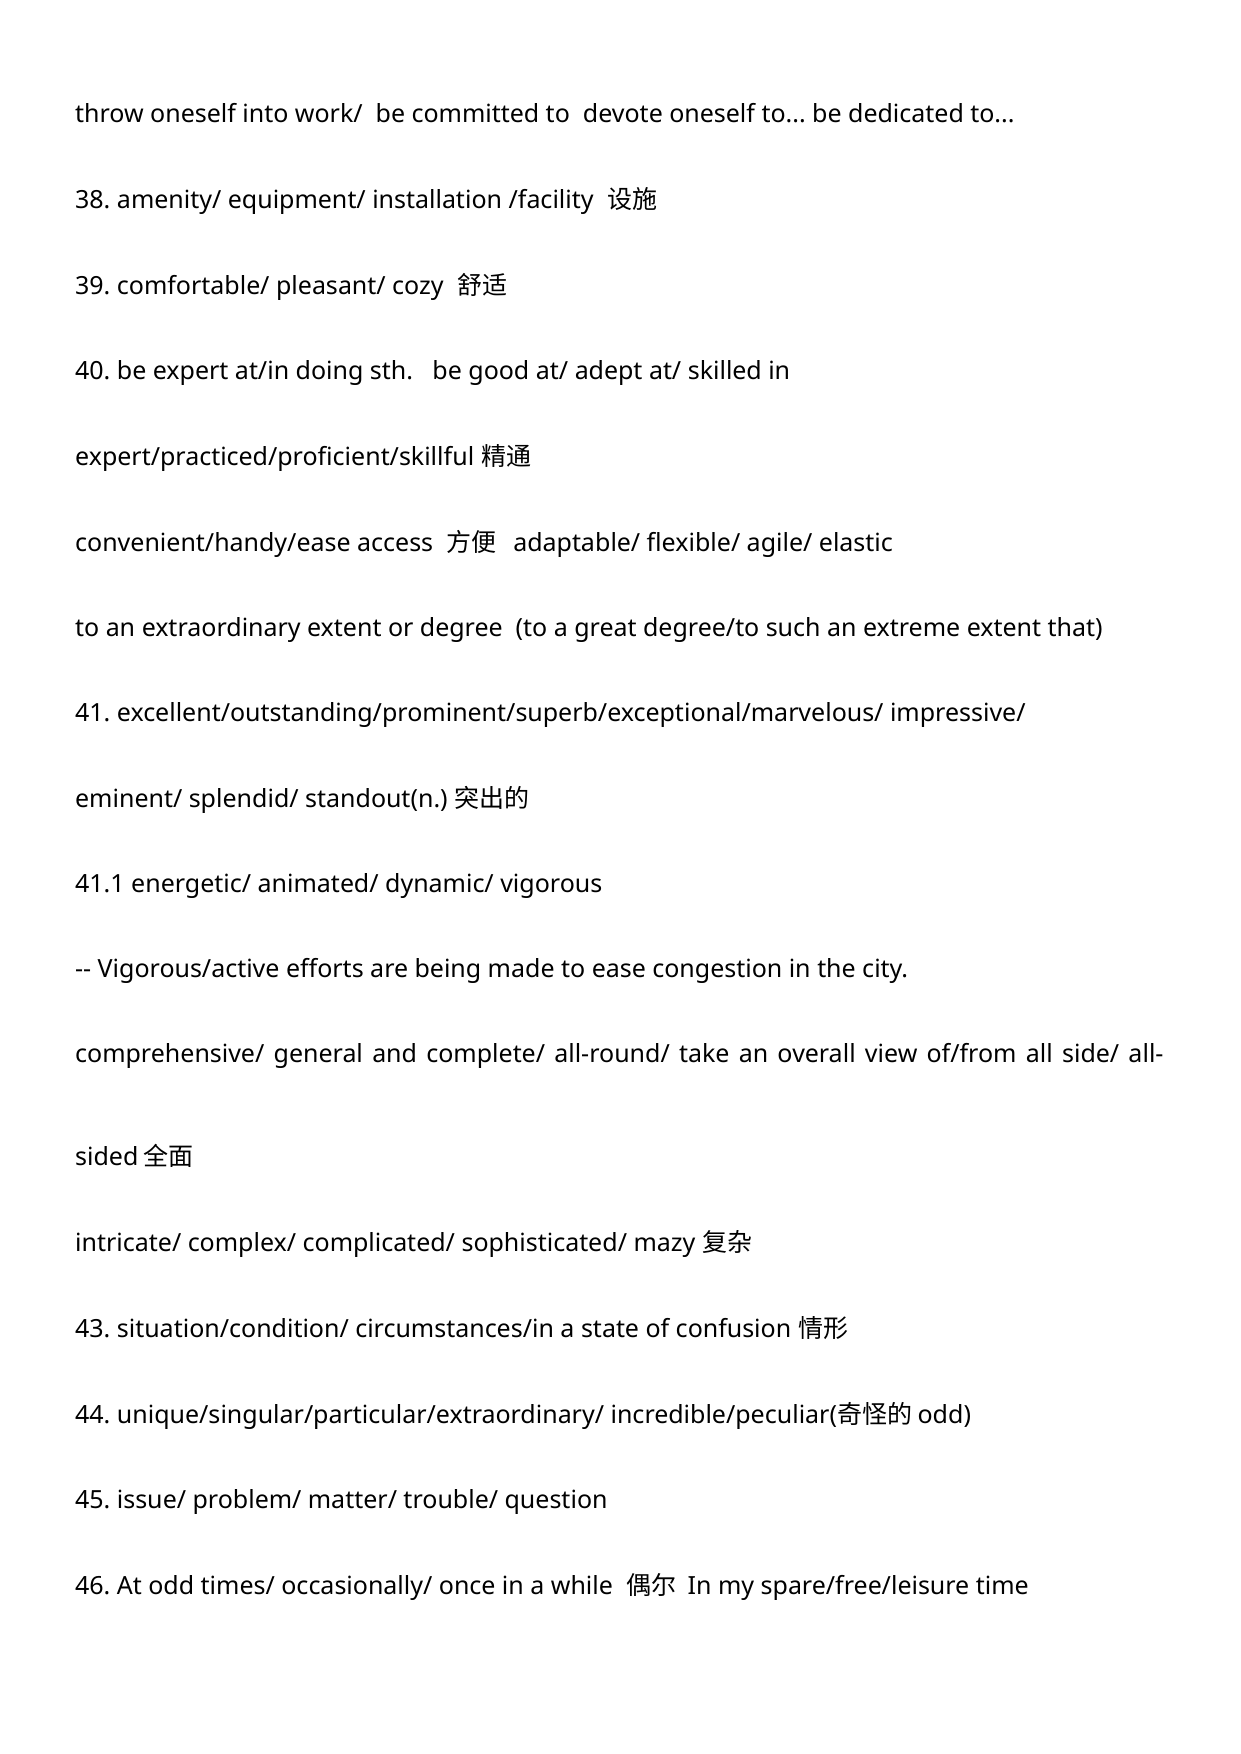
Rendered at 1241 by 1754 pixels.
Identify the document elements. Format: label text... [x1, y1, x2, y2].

text expert/practiced/proficient/skillful 精通 [75, 421, 1165, 489]
text 43. situation/condition/ circumstances/in a state of confusion 情形 [75, 1292, 1165, 1360]
text eminent/ splendid/ standout(n.) 突出的 [75, 763, 1165, 831]
text 41. excellent/outstanding/prominent/superb/exceptional/marvelous/ impressive/ [75, 678, 1165, 746]
text 46. At odd times/ occasionally/ once in a while 偶尔 In my spare/free/leisure time [75, 1549, 1165, 1617]
text convenient/handy/ease access 方便 adaptable/ flexible/ agile/ elastic [75, 507, 1165, 575]
text 44. unique/singular/particular/extraordinary/ incredible/peculiar(奇怪的odd) [75, 1378, 1165, 1446]
text 39. comfortable/ pleasant/ cozy 舒适 [75, 250, 1165, 318]
text 40. be expert at/in doing sth. be good at/ adept at/ skilled in [75, 336, 1165, 404]
text to an extraordinary extent or degree (to a great degree/to such an extreme extent that) [75, 593, 1165, 661]
text comprehensive/ general and complete/ all-round/ take an overall view of/from all side/ all-sided全面 [75, 1018, 1165, 1188]
text intricate/ complex/ complicated/ sophisticated/ mazy 复杂 [75, 1206, 1165, 1274]
text throw oneself into work/ be committed to devote oneself to... be dedicated to... [75, 79, 1165, 147]
text 41.1 energetic/ animated/ dynamic/ vigorous [75, 849, 1165, 917]
text 45. issue/ problem/ matter/ trouble/ question [75, 1464, 1165, 1532]
text -- Vigorous/active efforts are being made to ease congestion in the city. [75, 934, 1165, 1002]
text 38. amenity/ equipment/ installation /facility 设施 [75, 164, 1165, 232]
